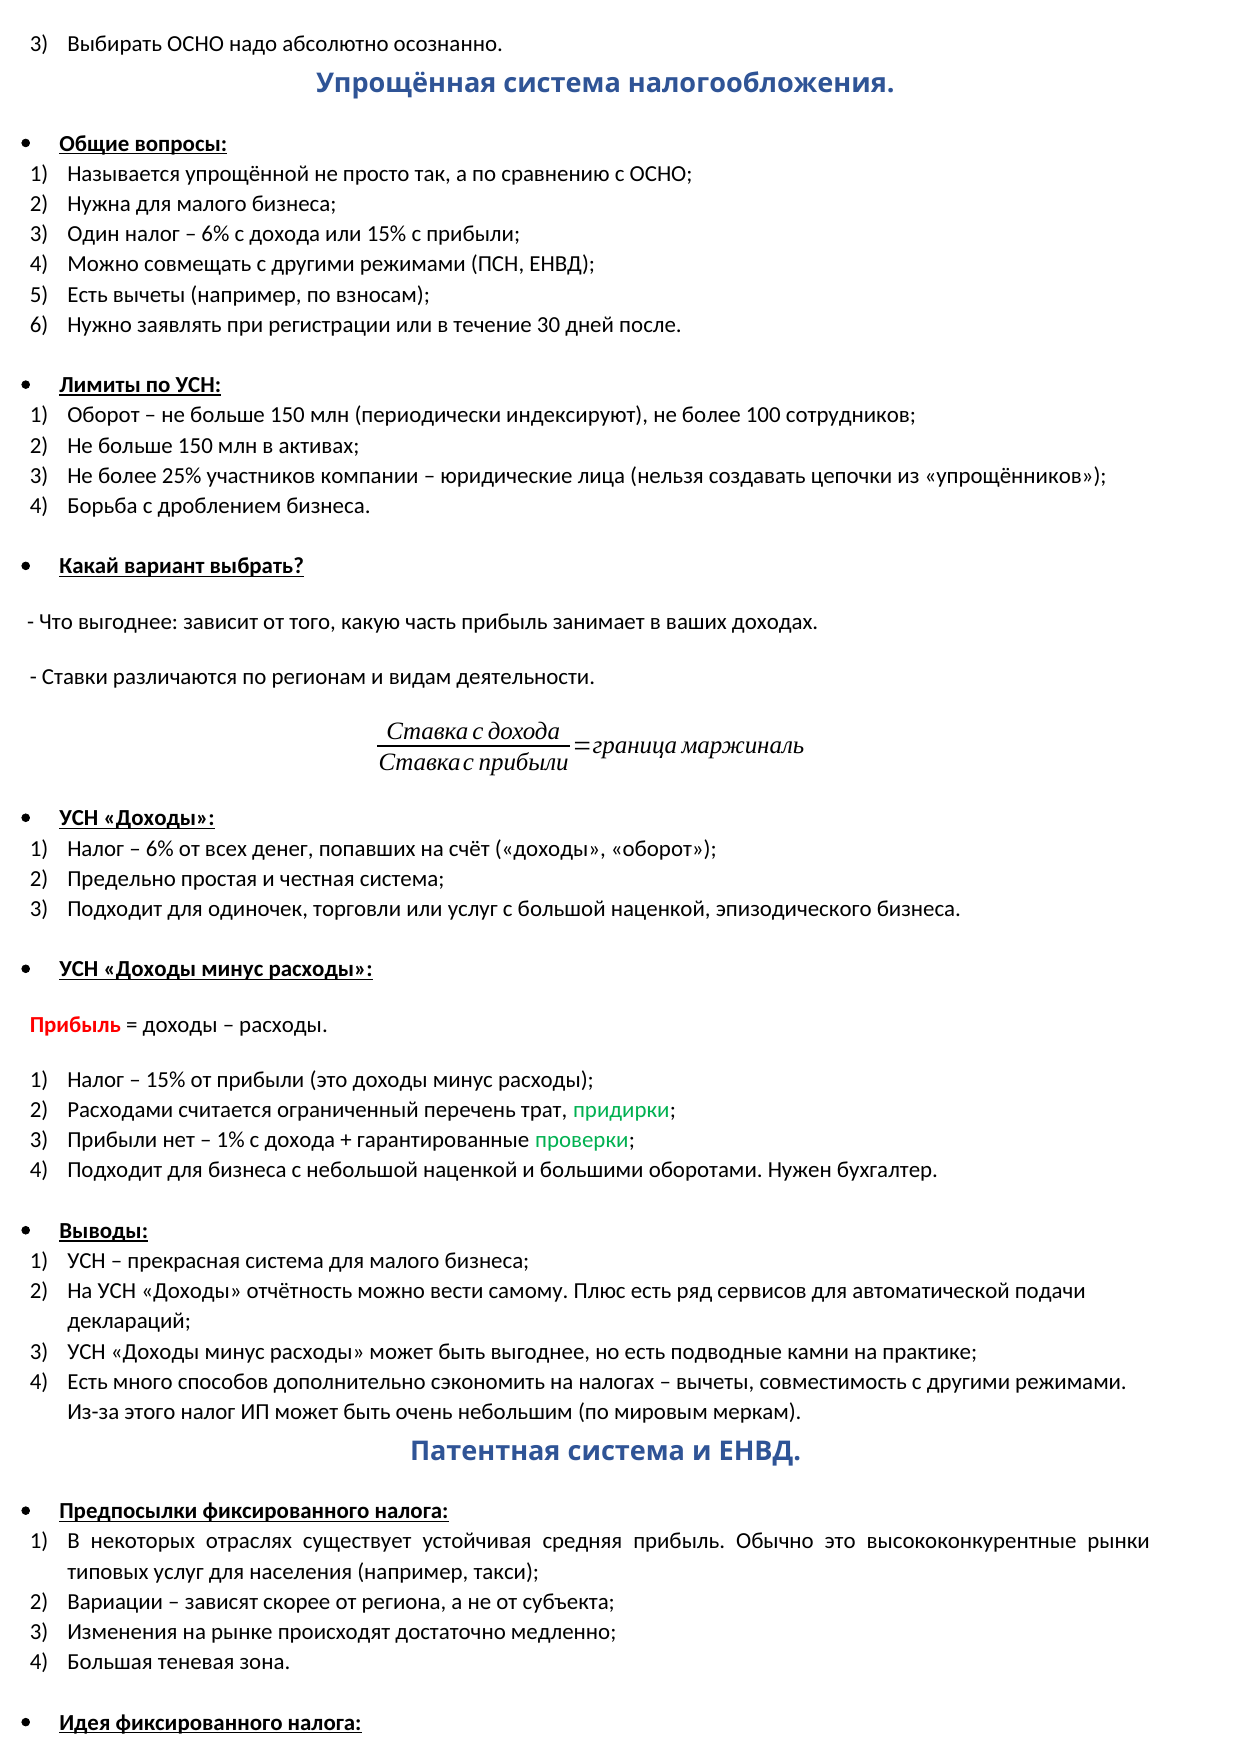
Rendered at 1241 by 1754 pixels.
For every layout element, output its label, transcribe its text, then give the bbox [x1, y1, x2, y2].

subtitle Патентная система и ЕНВД. [59, 1432, 1152, 1468]
list Не более 25% участников компании – юридические лица (нельзя создавать цепочки из «упрощёнников»); [29, 461, 1152, 489]
subtitle Упрощённая система налогообложения. [59, 64, 1152, 101]
list Выбирать ОСНО надо абсолютно осознанно. [29, 29, 1152, 58]
list Есть много способов дополнительно сэкономить на налогах – вычеты, совместимость с другими режимами. Из-за этого налог ИП может быть очень небольшим (по мировым меркам). [29, 1367, 1152, 1425]
list Вариации – зависят скорее от региона, а не от субъекта; [29, 1587, 1152, 1615]
list Предельно простая и честная система; [29, 864, 1152, 892]
list Идея фиксированного налога: [22, 1708, 1152, 1736]
list УСН «Доходы минус расходы»: [22, 954, 1152, 982]
list Налог – 15% от прибыли (это доходы минус расходы); [29, 1065, 1152, 1093]
list На УСН «Доходы» отчётность можно вести самому. Плюс есть ряд сервисов для автоматической подачи деклараций; [29, 1276, 1152, 1334]
list УСН – прекрасная система для малого бизнеса; [29, 1246, 1152, 1274]
list Выводы: [22, 1216, 1152, 1244]
list Борьба с дроблением бизнеса. [29, 491, 1152, 519]
list Один налог – 6% с дохода или 15% с прибыли; [29, 219, 1152, 247]
list Большая теневая зона. [29, 1647, 1152, 1675]
list Называется упрощённой не просто так, а по сравнению с ОСНО; [29, 159, 1152, 187]
list УСН «Доходы»: [22, 803, 1152, 831]
list Нужно заявлять при регистрации или в течение 30 дней после. [29, 310, 1152, 338]
text Прибыль = доходы – расходы. [29, 1010, 1152, 1038]
list Оборот – не больше 150 млн (периодически индексируют), не более 100 сотрудников; [29, 401, 1152, 429]
list Прибыли нет – 1% с дохода + гарантированные проверки; [29, 1125, 1152, 1153]
list Лимиты по УСН: [22, 370, 1152, 398]
list Подходит для одиночек, торговли или услуг с большой наценкой, эпизодического бизнеса. [29, 894, 1152, 922]
list Можно совмещать с другими режимами (ПСН, ЕНВД); [29, 249, 1152, 278]
list Есть вычеты (например, по взносам); [29, 280, 1152, 308]
list Расходами считается ограниченный перечень трат, придирки; [29, 1095, 1152, 1123]
list Подходит для бизнеса с небольшой наценкой и большими оборотами. Нужен бухгалтер. [29, 1156, 1152, 1183]
text - Ставки различаются по регионам и видам деятельности. [29, 662, 1152, 690]
list Нужна для малого бизнеса; [29, 189, 1152, 217]
list В некоторых отраслях существует устойчивая средняя прибыль. Обычно это высококонкурентные рынки типовых услуг для населения (например, такси); [29, 1527, 1152, 1585]
text - Что выгоднее: зависит от того, какую часть прибыль занимает в ваших доходах. [22, 607, 1152, 635]
list Изменения на рынке происходят достаточно медленно; [29, 1617, 1152, 1645]
list УСН «Доходы минус расходы» может быть выгоднее, но есть подводные камни на практике; [29, 1337, 1152, 1365]
list Предпосылки фиксированного налога: [22, 1496, 1152, 1524]
list Не больше 150 млн в активах; [29, 431, 1152, 459]
list Какай вариант выбрать? [22, 552, 1152, 580]
list Налог – 6% от всех денег, попавших на счёт («доходы», «оборот»); [29, 834, 1152, 862]
list Общие вопросы: [22, 129, 1152, 157]
